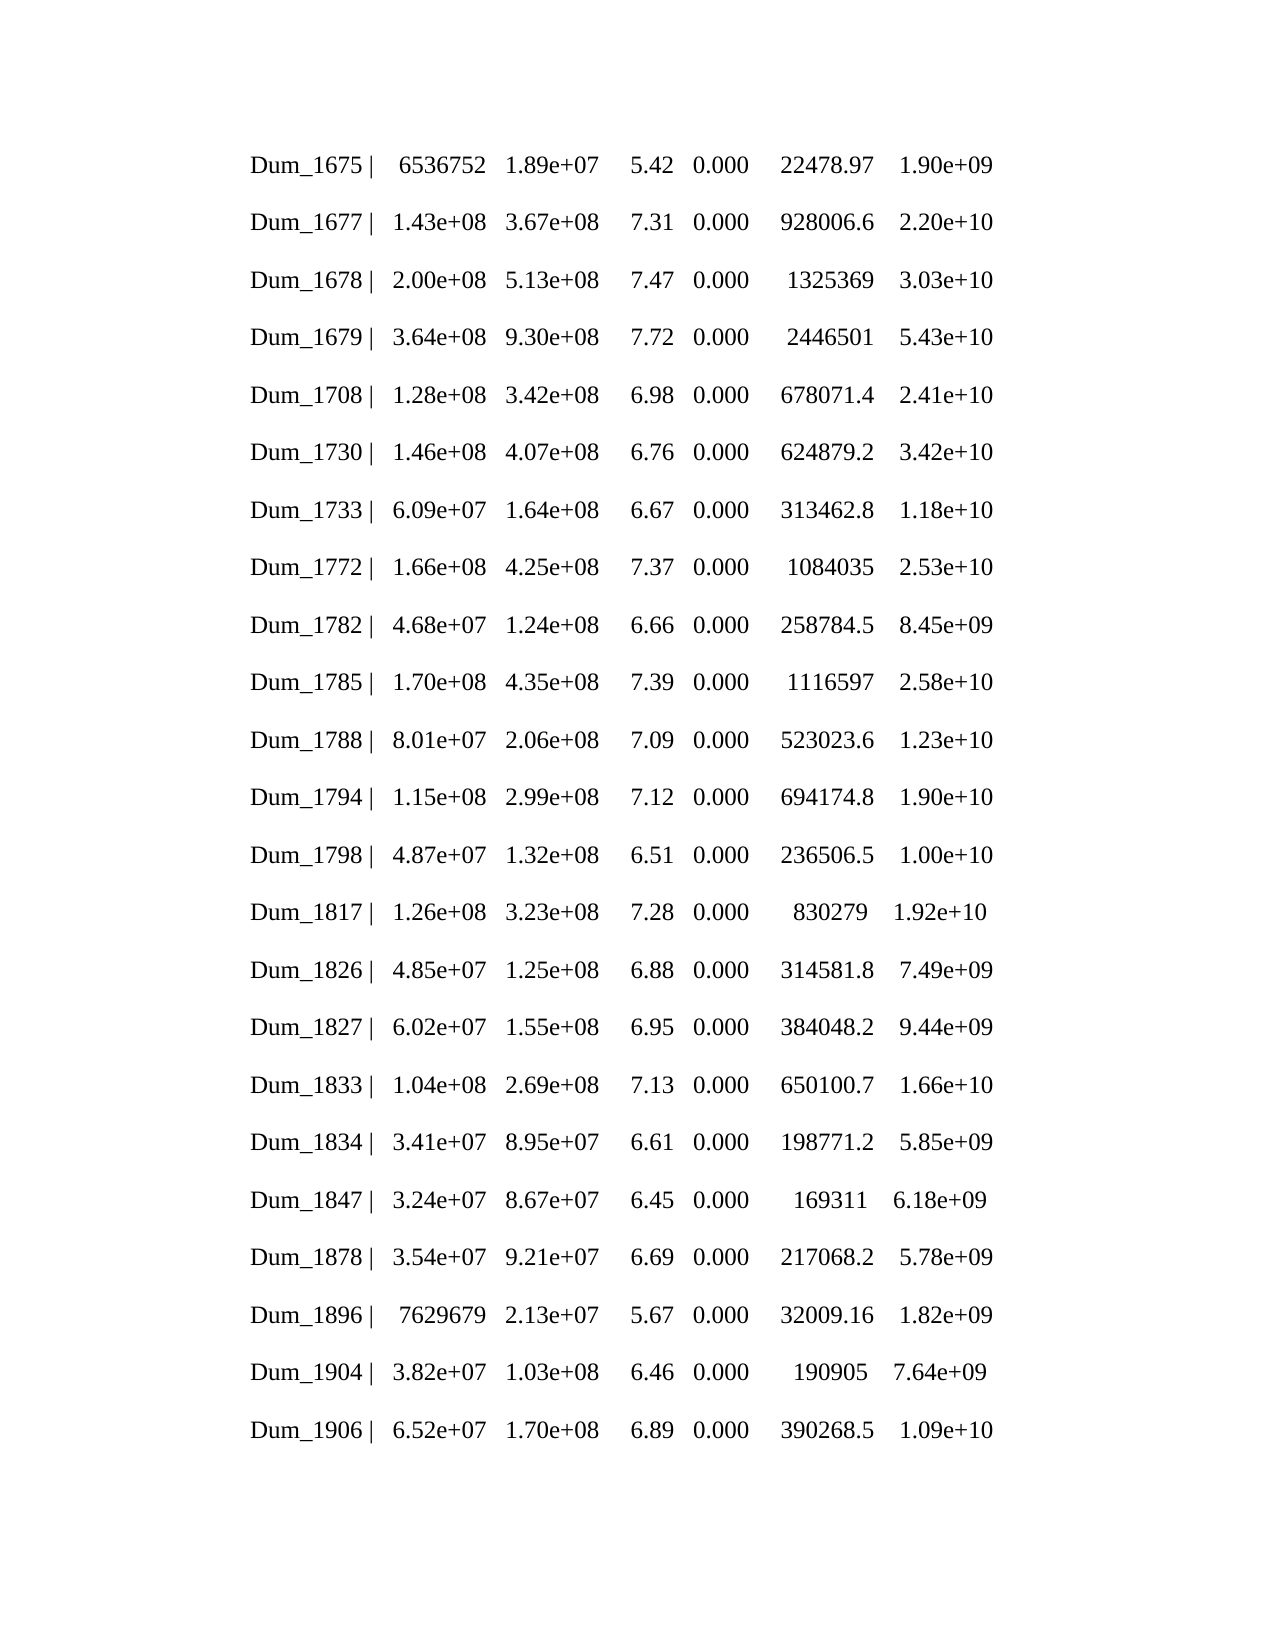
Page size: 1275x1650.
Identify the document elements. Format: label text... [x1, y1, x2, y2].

text Dum_1827 | 6.02e+07 1.55e+08 6.95 0.000 384048.2 9.44e+09 [150, 1012, 1125, 1041]
text Dum_1794 | 1.15e+08 2.99e+08 7.12 0.000 694174.8 1.90e+10 [150, 782, 1125, 811]
text Dum_1904 | 3.82e+07 1.03e+08 6.46 0.000 190905 7.64e+09 [150, 1357, 1125, 1386]
text Dum_1847 | 3.24e+07 8.67e+07 6.45 0.000 169311 6.18e+09 [150, 1185, 1125, 1214]
text Dum_1833 | 1.04e+08 2.69e+08 7.13 0.000 650100.7 1.66e+10 [150, 1070, 1125, 1099]
text Dum_1896 | 7629679 2.13e+07 5.67 0.000 32009.16 1.82e+09 [150, 1300, 1125, 1329]
text Dum_1834 | 3.41e+07 8.95e+07 6.61 0.000 198771.2 5.85e+09 [150, 1127, 1125, 1156]
text Dum_1788 | 8.01e+07 2.06e+08 7.09 0.000 523023.6 1.23e+10 [150, 725, 1125, 754]
text Dum_1878 | 3.54e+07 9.21e+07 6.69 0.000 217068.2 5.78e+09 [150, 1242, 1125, 1271]
text Dum_1678 | 2.00e+08 5.13e+08 7.47 0.000 1325369 3.03e+10 [150, 265, 1125, 294]
text Dum_1679 | 3.64e+08 9.30e+08 7.72 0.000 2446501 5.43e+10 [150, 322, 1125, 351]
text Dum_1733 | 6.09e+07 1.64e+08 6.67 0.000 313462.8 1.18e+10 [150, 495, 1125, 524]
text Dum_1677 | 1.43e+08 3.67e+08 7.31 0.000 928006.6 2.20e+10 [150, 207, 1125, 236]
text Dum_1785 | 1.70e+08 4.35e+08 7.39 0.000 1116597 2.58e+10 [150, 667, 1125, 696]
text Dum_1817 | 1.26e+08 3.23e+08 7.28 0.000 830279 1.92e+10 [150, 897, 1125, 926]
text Dum_1826 | 4.85e+07 1.25e+08 6.88 0.000 314581.8 7.49e+09 [150, 955, 1125, 984]
text Dum_1708 | 1.28e+08 3.42e+08 6.98 0.000 678071.4 2.41e+10 [150, 380, 1125, 409]
text Dum_1782 | 4.68e+07 1.24e+08 6.66 0.000 258784.5 8.45e+09 [150, 610, 1125, 639]
text Dum_1906 | 6.52e+07 1.70e+08 6.89 0.000 390268.5 1.09e+10 [150, 1415, 1125, 1444]
text Dum_1772 | 1.66e+08 4.25e+08 7.37 0.000 1084035 2.53e+10 [150, 552, 1125, 581]
text Dum_1675 | 6536752 1.89e+07 5.42 0.000 22478.97 1.90e+09 [150, 150, 1125, 179]
text Dum_1798 | 4.87e+07 1.32e+08 6.51 0.000 236506.5 1.00e+10 [150, 840, 1125, 869]
text Dum_1730 | 1.46e+08 4.07e+08 6.76 0.000 624879.2 3.42e+10 [150, 437, 1125, 466]
